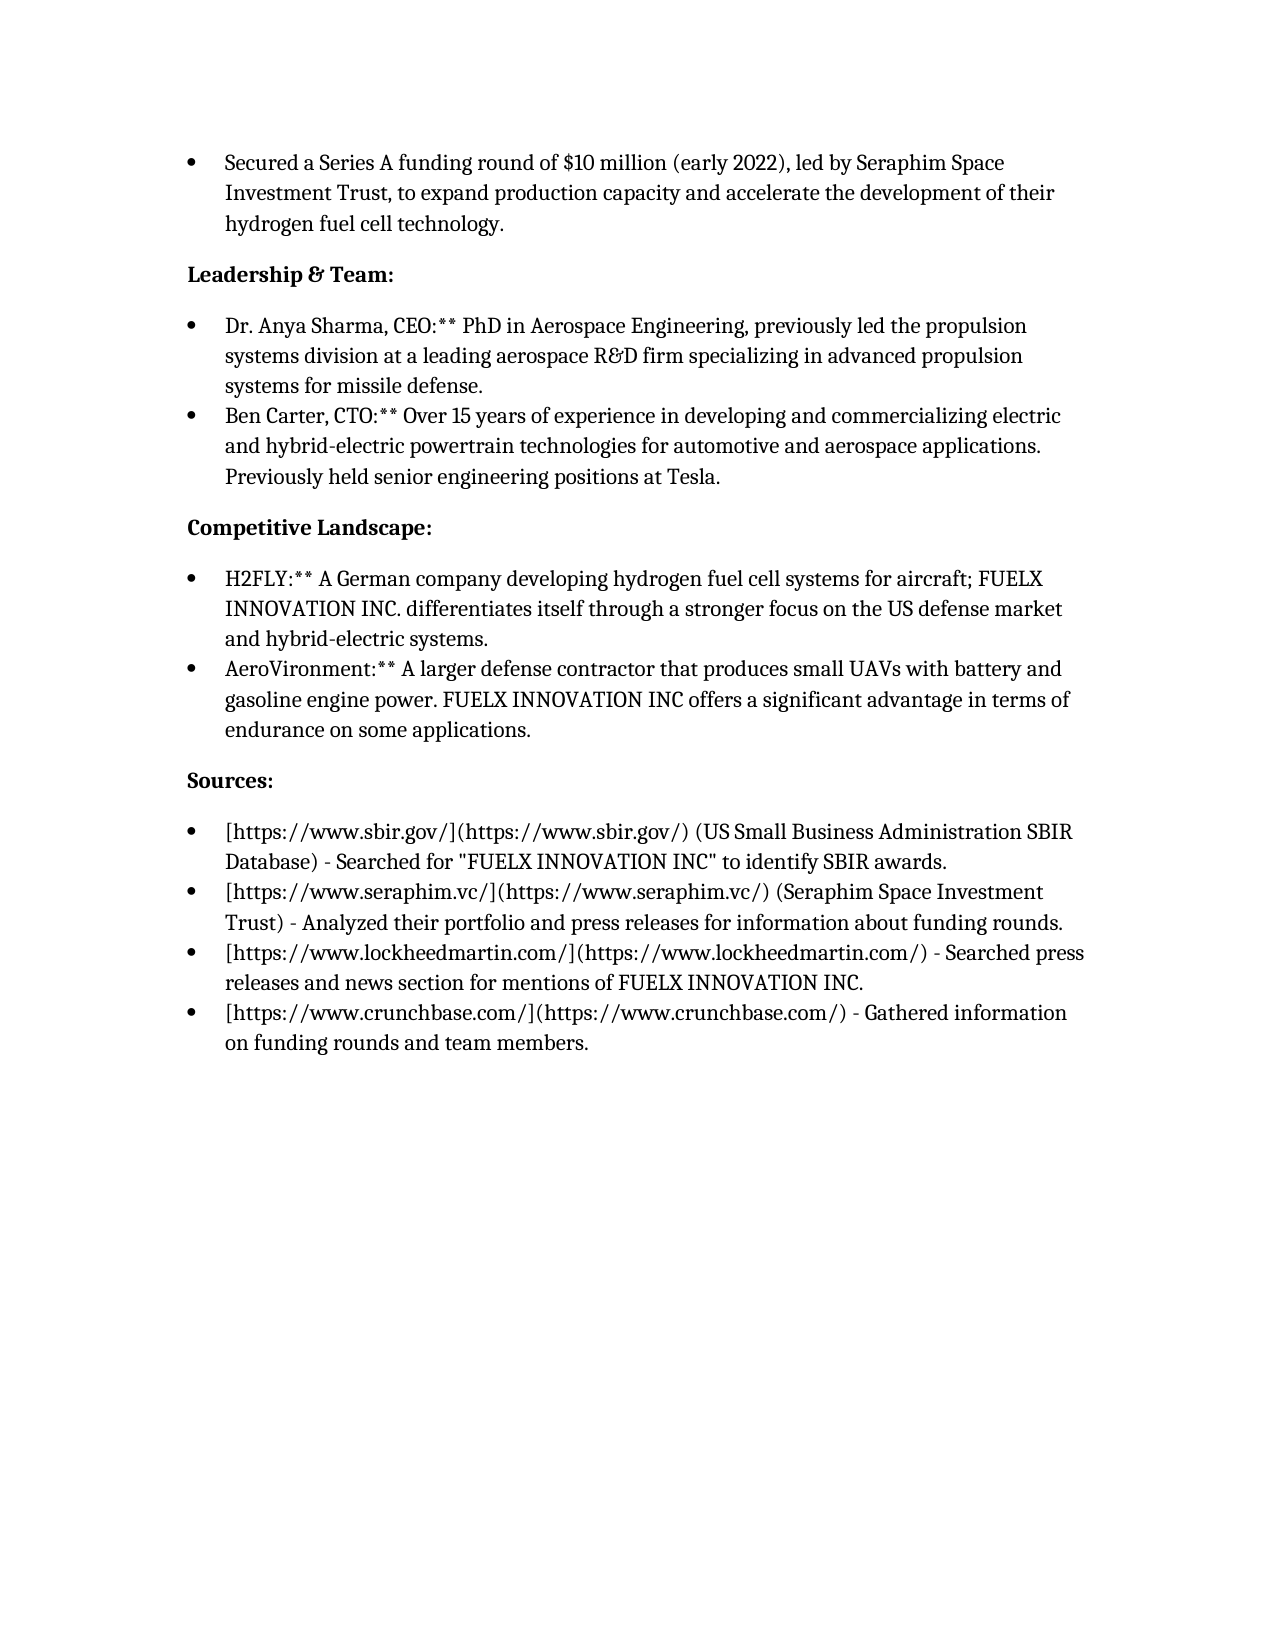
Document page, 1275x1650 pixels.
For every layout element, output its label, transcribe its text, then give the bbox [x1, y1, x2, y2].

list [https://www.crunchbase.com/](https://www.crunchbase.com/) - Gathered information on funding rounds and team members. [187, 1000, 1087, 1057]
list [https://www.seraphim.vc/](https://www.seraphim.vc/) (Seraphim Space Investment Trust) - Analyzed their portfolio and press releases for information about funding rounds. [187, 879, 1087, 936]
text Competitive Landscape: [187, 514, 1087, 541]
text Sources: [187, 768, 1087, 794]
list [https://www.lockheedmartin.com/](https://www.lockheedmartin.com/) - Searched press releases and news section for mentions of FUELX INNOVATION INC. [187, 939, 1087, 996]
text Leadership & Team: [187, 261, 1087, 288]
list H2FLY:** A German company developing hydrogen fuel cell systems for aircraft; FUELX INNOVATION INC. differentiates itself through a stronger focus on the US defense market and hybrid-electric systems. [187, 566, 1087, 652]
list Secured a Series A funding round of $10 million (early 2022), led by Seraphim Space Investment Trust, to expand production capacity and accelerate the development of their hydrogen fuel cell technology. [187, 150, 1087, 237]
list [https://www.sbir.gov/](https://www.sbir.gov/) (US Small Business Administration SBIR Database) - Searched for "FUELX INNOVATION INC" to identify SBIR awards. [187, 819, 1087, 875]
list Ben Carter, CTO:** Over 15 years of experience in developing and commercializing electric and hybrid-electric powertrain technologies for automotive and aerospace applications. Previously held senior engineering positions at Tesla. [187, 403, 1087, 490]
list Dr. Anya Sharma, CEO:** PhD in Aerospace Engineering, previously led the propulsion systems division at a leading aerospace R&D firm specializing in advanced propulsion systems for missile defense. [187, 312, 1087, 399]
list AeroVironment:** A larger defense contractor that produces small UAVs with battery and gasoline engine power. FUELX INNOVATION INC offers a significant advantage in terms of endurance on some applications. [187, 656, 1087, 743]
